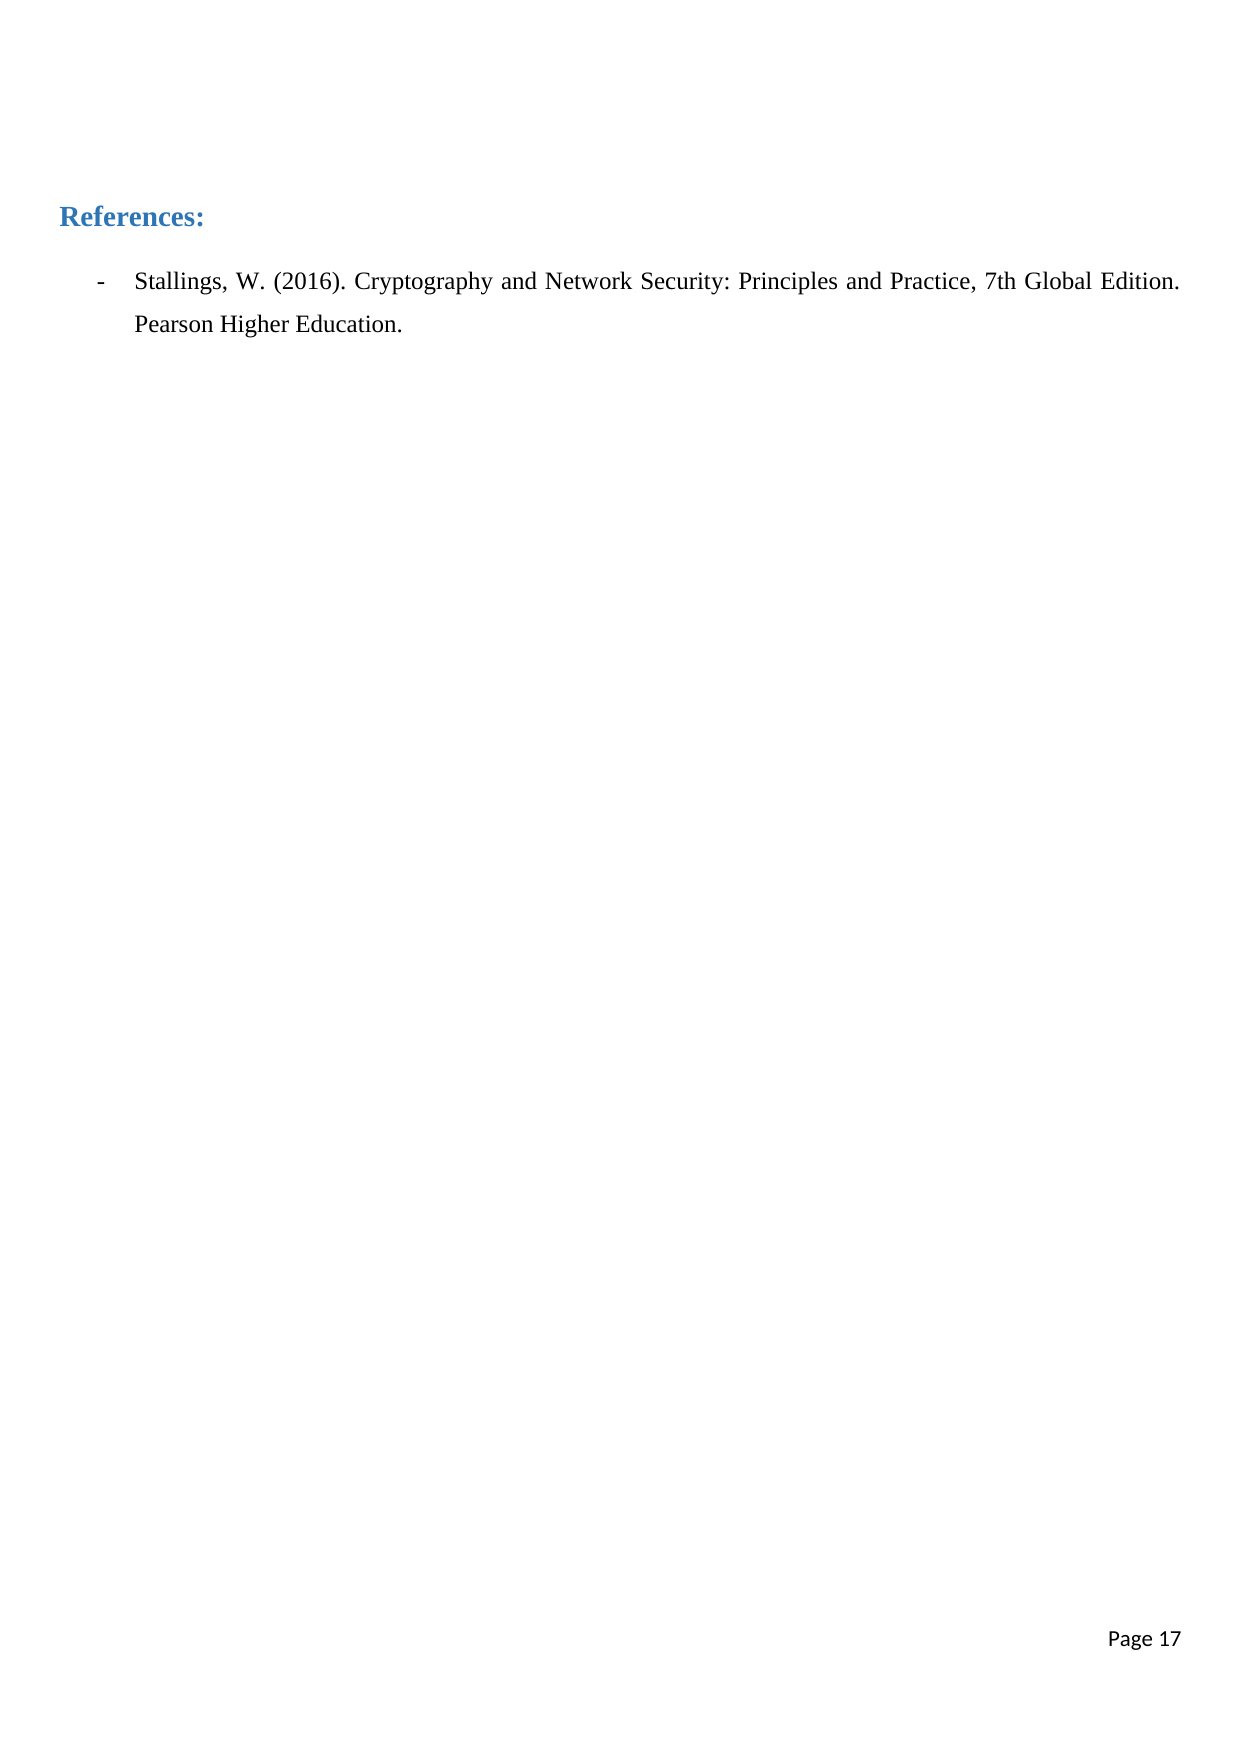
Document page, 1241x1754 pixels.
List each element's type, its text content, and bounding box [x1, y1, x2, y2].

text References: [59, 199, 1181, 233]
list Stallings, W. (2016). Cryptography and Network Security: Principles and Practice, 7th Global Edition. Pearson Higher Education. [97, 266, 1181, 338]
